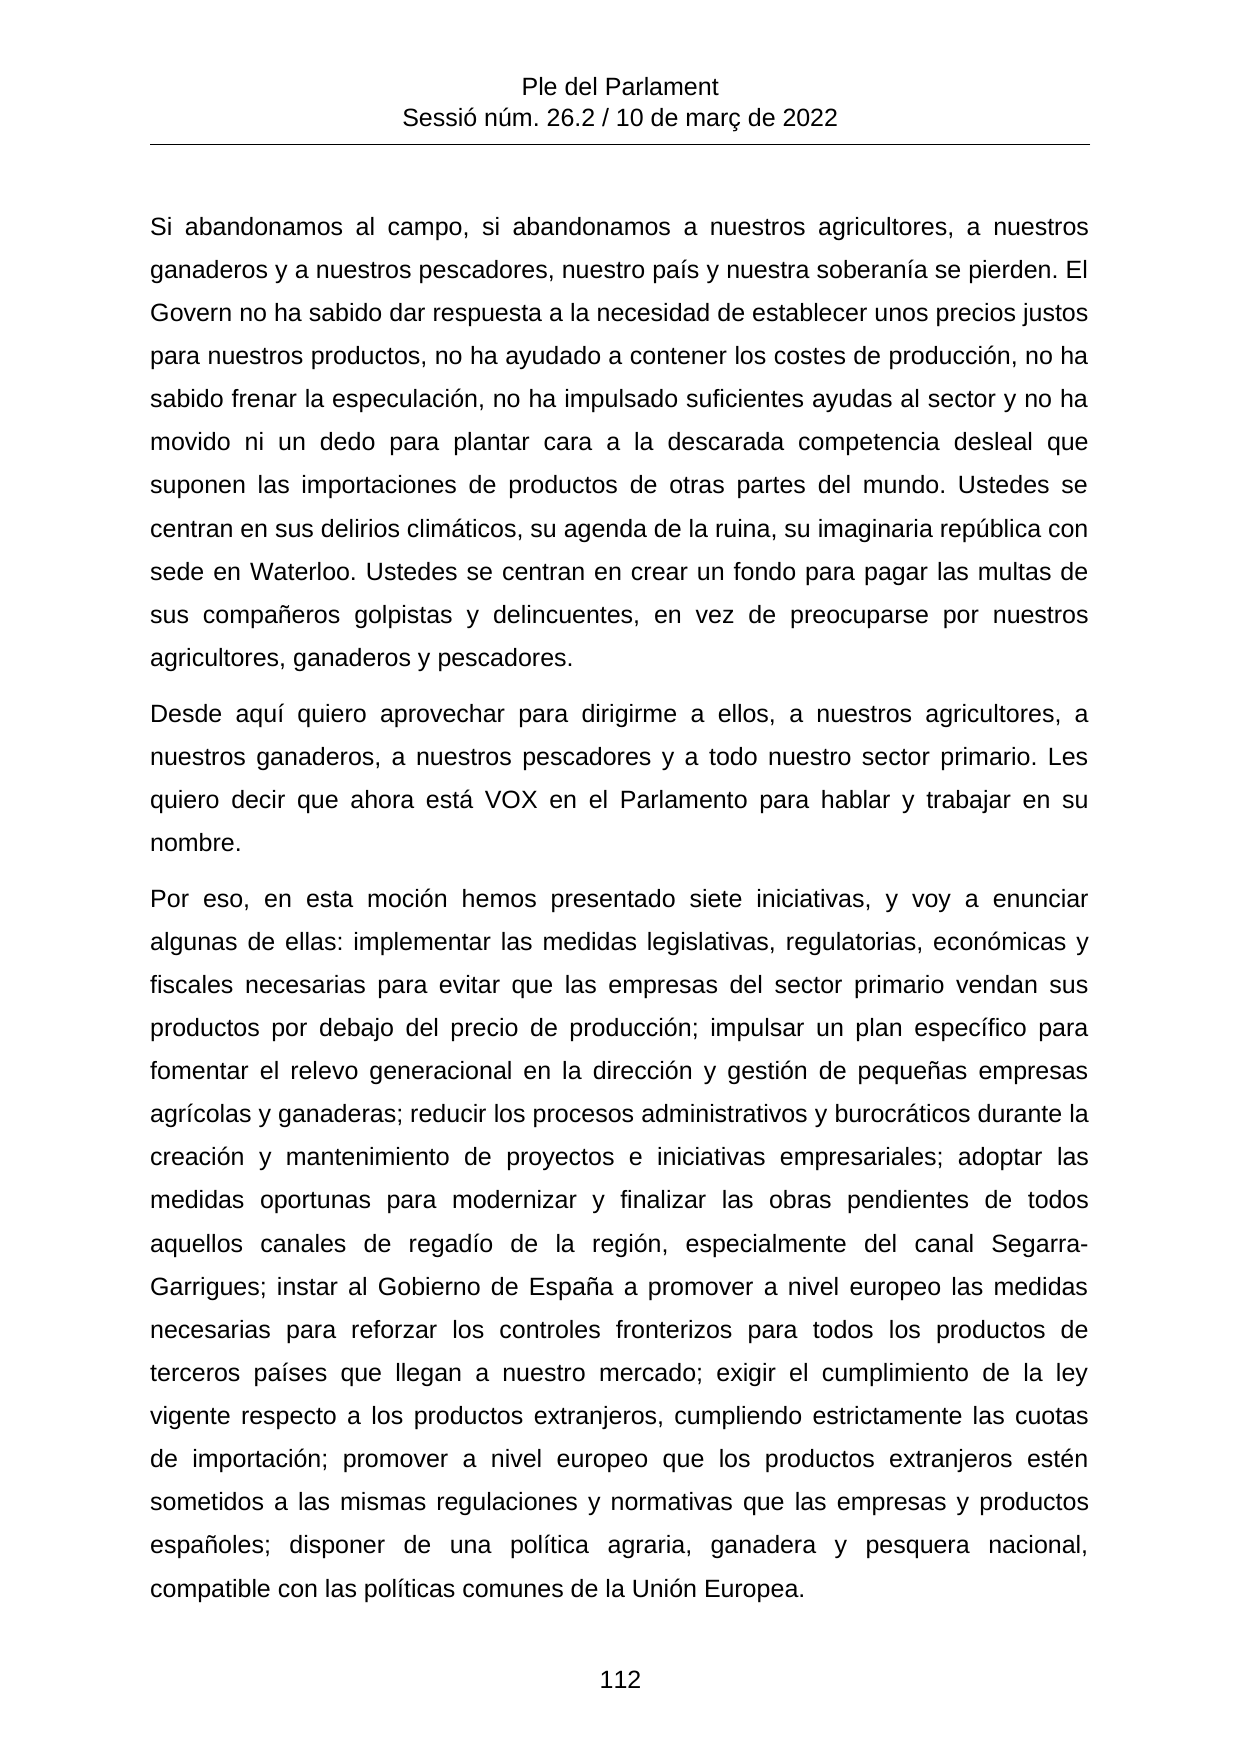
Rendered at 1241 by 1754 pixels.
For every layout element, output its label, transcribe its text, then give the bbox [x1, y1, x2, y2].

text Por eso, en esta moción hemos presentado siete iniciativas, y voy a enunciar algunas de ellas: implementar las medidas legislativas, regulatorias, económicas y fiscales necesarias para evitar que las empresas del sector primario vendan sus productos por debajo del precio de producción; impulsar un plan específico para fomentar el relevo generacional en la dirección y gestión de pequeñas empresas agrícolas y ganaderas; reducir los procesos administrativos y burocráticos durante la creación y mantenimiento de proyectos e iniciativas empresariales; adoptar las medidas oportunas para modernizar y finalizar las obras pendientes de todos aquellos canales de regadío de la región, especialmente del canal Segarra-Garrigues; instar al Gobierno de España a promover a nivel europeo las medidas necesarias para reforzar los controles fronterizos para todos los productos de terceros países que llegan a nuestro mercado; exigir el cumplimiento de la ley vigente respecto a los productos extranjeros, cumpliendo estrictamente las cuotas de importación; promover a nivel europeo que los productos extranjeros estén sometidos a las mismas regulaciones y normativas que las empresas y productos españoles; disponer de una política agraria, ganadera y pesquera nacional, compatible con las políticas comunes de la Unión Europea. [150, 884, 1090, 1602]
text Si abandonamos al campo, si abandonamos a nuestros agricultores, a nuestros ganaderos y a nuestros pescadores, nuestro país y nuestra soberanía se pierden. El Govern no ha sabido dar respuesta a la necesidad de establecer unos precios justos para nuestros productos, no ha ayudado a contener los costes de producción, no ha sabido frenar la especulación, no ha impulsado suficientes ayudas al sector y no ha movido ni un dedo para plantar cara a la descarada competencia desleal que suponen las importaciones de productos de otras partes del mundo. Ustedes se centran en sus delirios climáticos, su agenda de la ruina, su imaginaria república con sede en Waterloo. Ustedes se centran en crear un fondo para pagar las multas de sus compañeros golpistas y delincuentes, en vez de preocuparse por nuestros agricultores, ganaderos y pescadores. [150, 212, 1090, 672]
text Desde aquí quiero aprovechar para dirigirme a ellos, a nuestros agricultores, a nuestros ganaderos, a nuestros pescadores y a todo nuestro sector primario. Les quiero decir que ahora está VOX en el Parlamento para hablar y trabajar en su nombre. [150, 699, 1090, 857]
